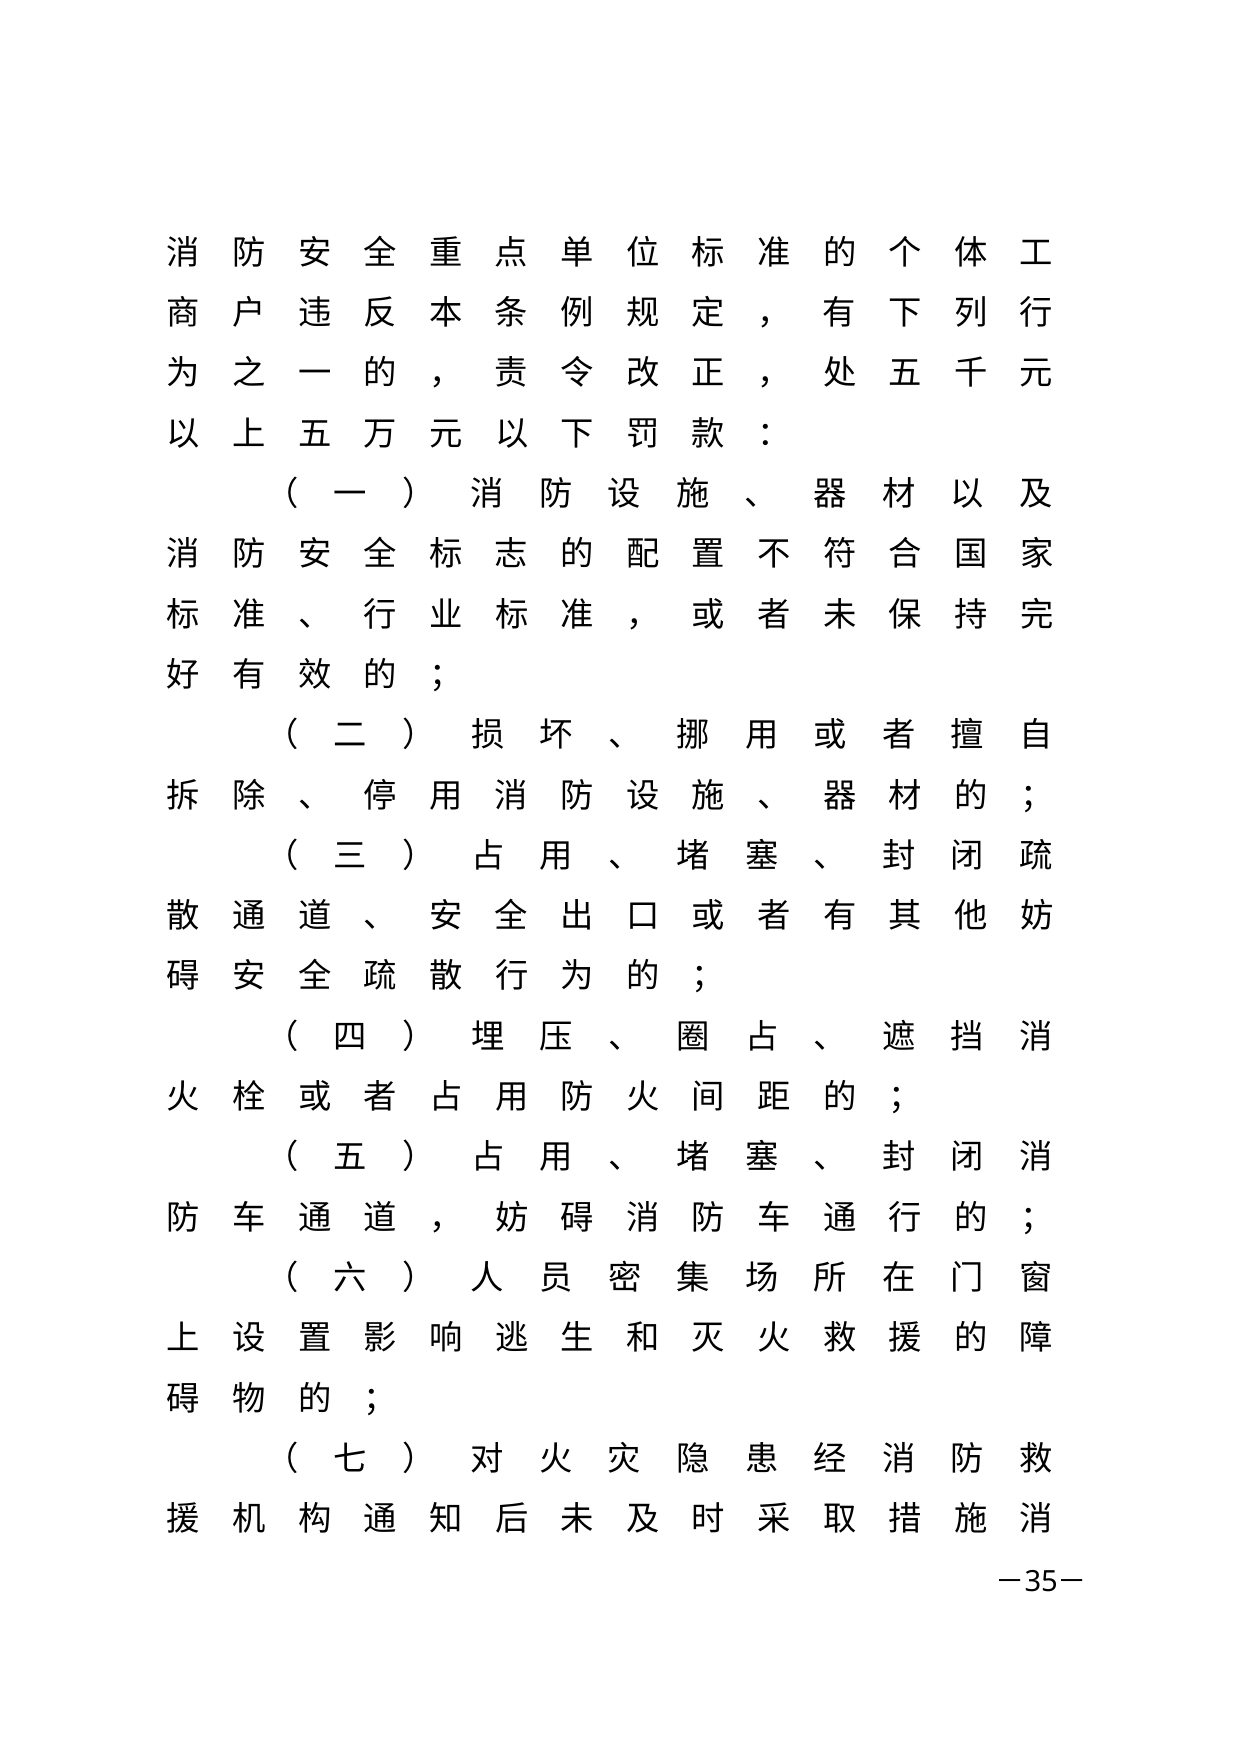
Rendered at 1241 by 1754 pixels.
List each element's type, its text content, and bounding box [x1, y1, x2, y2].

text （七）对火灾隐患经消防救援机构通知后未及时采取措施消除的。 [167, 1426, 1085, 1546]
text 第六十九条 单位或者达到消防安全重点单位标准的个体工商户违反本条例规定，有下列行为之一的，责令改正，处五千元以上五万元以下罚款： [167, 219, 1085, 461]
text （四）埋压、圈占、遮挡消火栓或者占用防火间距的； [167, 1003, 1085, 1124]
text （六）人员密集场所在门窗上设置影响逃生和灭火救援的障碍物的； [167, 1245, 1085, 1426]
text （二）损坏、挪用或者擅自拆除、停用消防设施、器材的； [167, 702, 1085, 823]
text （三）占用、堵塞、封闭疏散通道、安全出口或者有其他妨碍安全疏散行为的； [167, 823, 1085, 1003]
text （五）占用、堵塞、封闭消防车通道，妨碍消防车通行的； [167, 1124, 1085, 1245]
text （一）消防设施、器材以及消防安全标志的配置不符合国家标准、行业标准，或者未保持完好有效的； [167, 461, 1085, 702]
